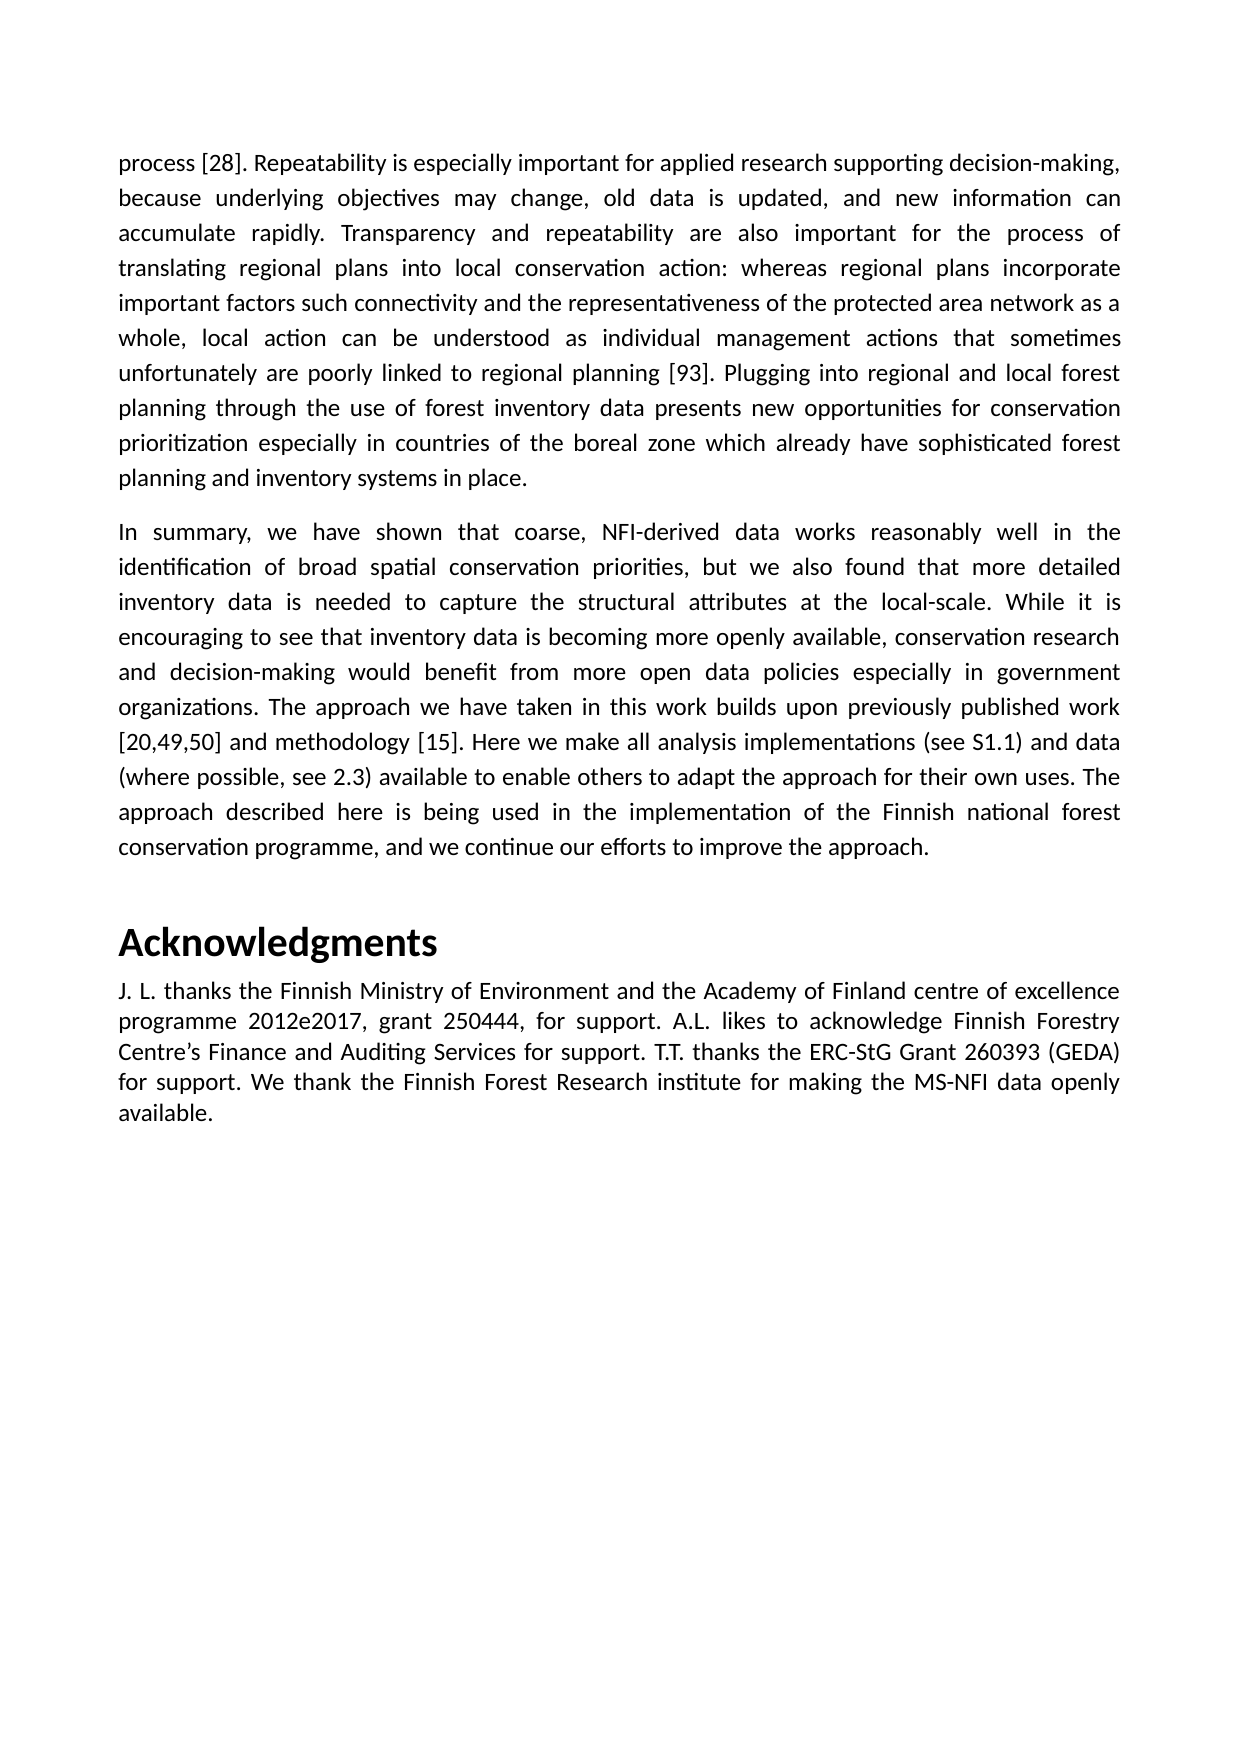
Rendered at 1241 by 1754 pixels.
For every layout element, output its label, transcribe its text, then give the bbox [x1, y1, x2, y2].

text In summary, we have shown that coarse, NFI-derived data works reasonably well in the identification of broad spatial conservation priorities, but we also found that more detailed inventory data is needed to capture the structural attributes at the local-scale. While it is encouraging to see that inventory data is becoming more openly available, conservation research and decision-making would benefit from more open data policies especially in government organizations. The approach we have taken in this work builds upon previously published work [20,49,50] and methodology [15]. Here we make all analysis implementations (see S1.1) and data (where possible, see 2.3) available to enable others to adapt the approach for their own uses. The approach described here is being used in the implementation of the Finnish national forest conservation programme, and we continue our efforts to improve the approach. [118, 516, 1122, 862]
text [118, 148, 1122, 493]
subtitle Acknowledgments [118, 916, 1122, 967]
text J. L. thanks the Finnish Ministry of Environment and the Academy of Finland centre of excellence programme 2012e2017, grant 250444, for support. A.L. likes to acknowledge Finnish Forestry Centre’s Finance and Auditing Services for support. T.T. thanks the ERC-StG Grant 260393 (GEDA) for support. We thank the Finnish Forest Research institute for making the MS-NFI data openly available. [118, 975, 1122, 1127]
